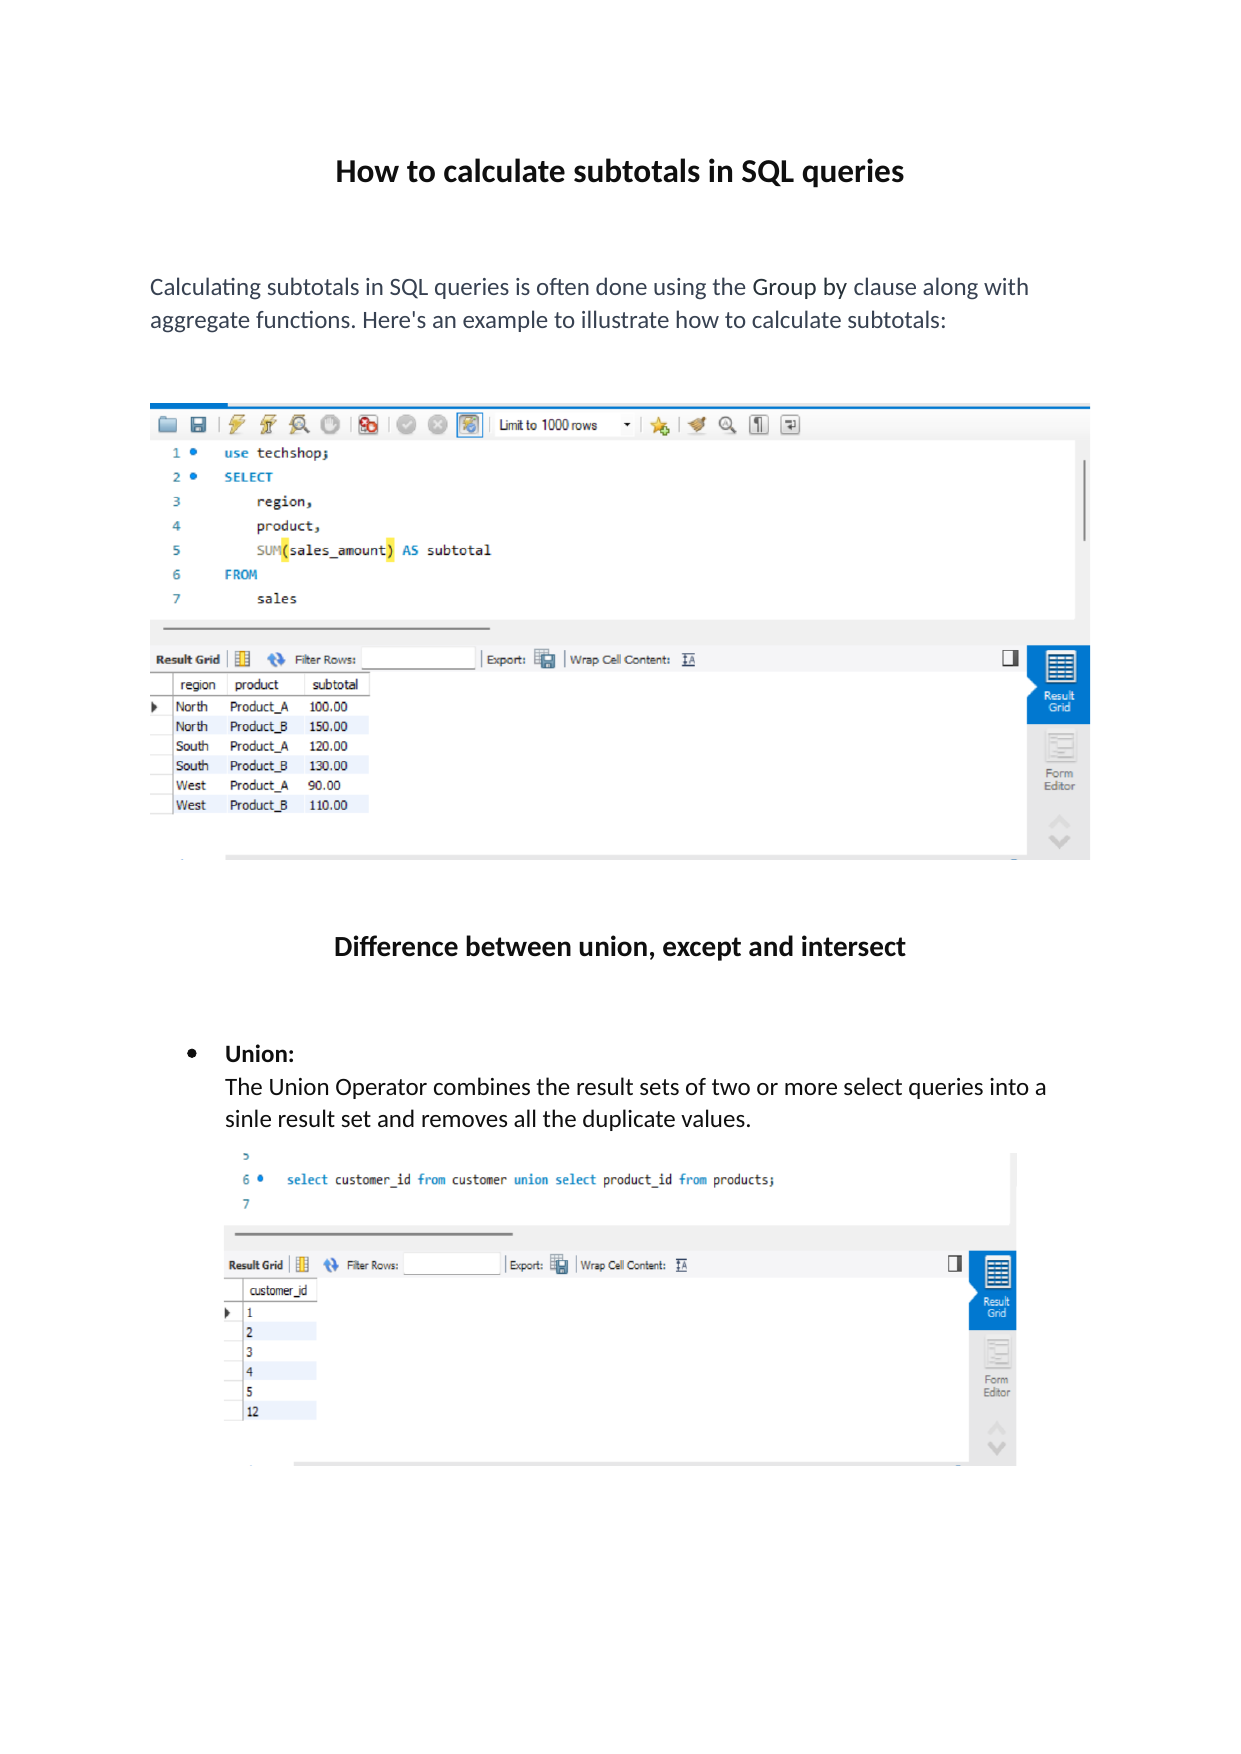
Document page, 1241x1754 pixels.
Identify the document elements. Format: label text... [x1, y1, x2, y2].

list Union: [187, 1038, 1090, 1068]
text How to calculate subtotals in SQL queries [150, 150, 1090, 191]
picture [150, 403, 1091, 860]
text Difference between union, except and intersect [150, 928, 1090, 963]
list The Union Operator combines the result sets of two or more select queries into a sinle result set and removes all the duplicate values. [225, 1071, 1090, 1134]
text Calculating subtotals in SQL queries is often done using the Group by clause along with aggregate functions. Here's an example to illustrate how to calculate subtotals: [150, 271, 1090, 335]
picture [223, 1153, 1017, 1466]
